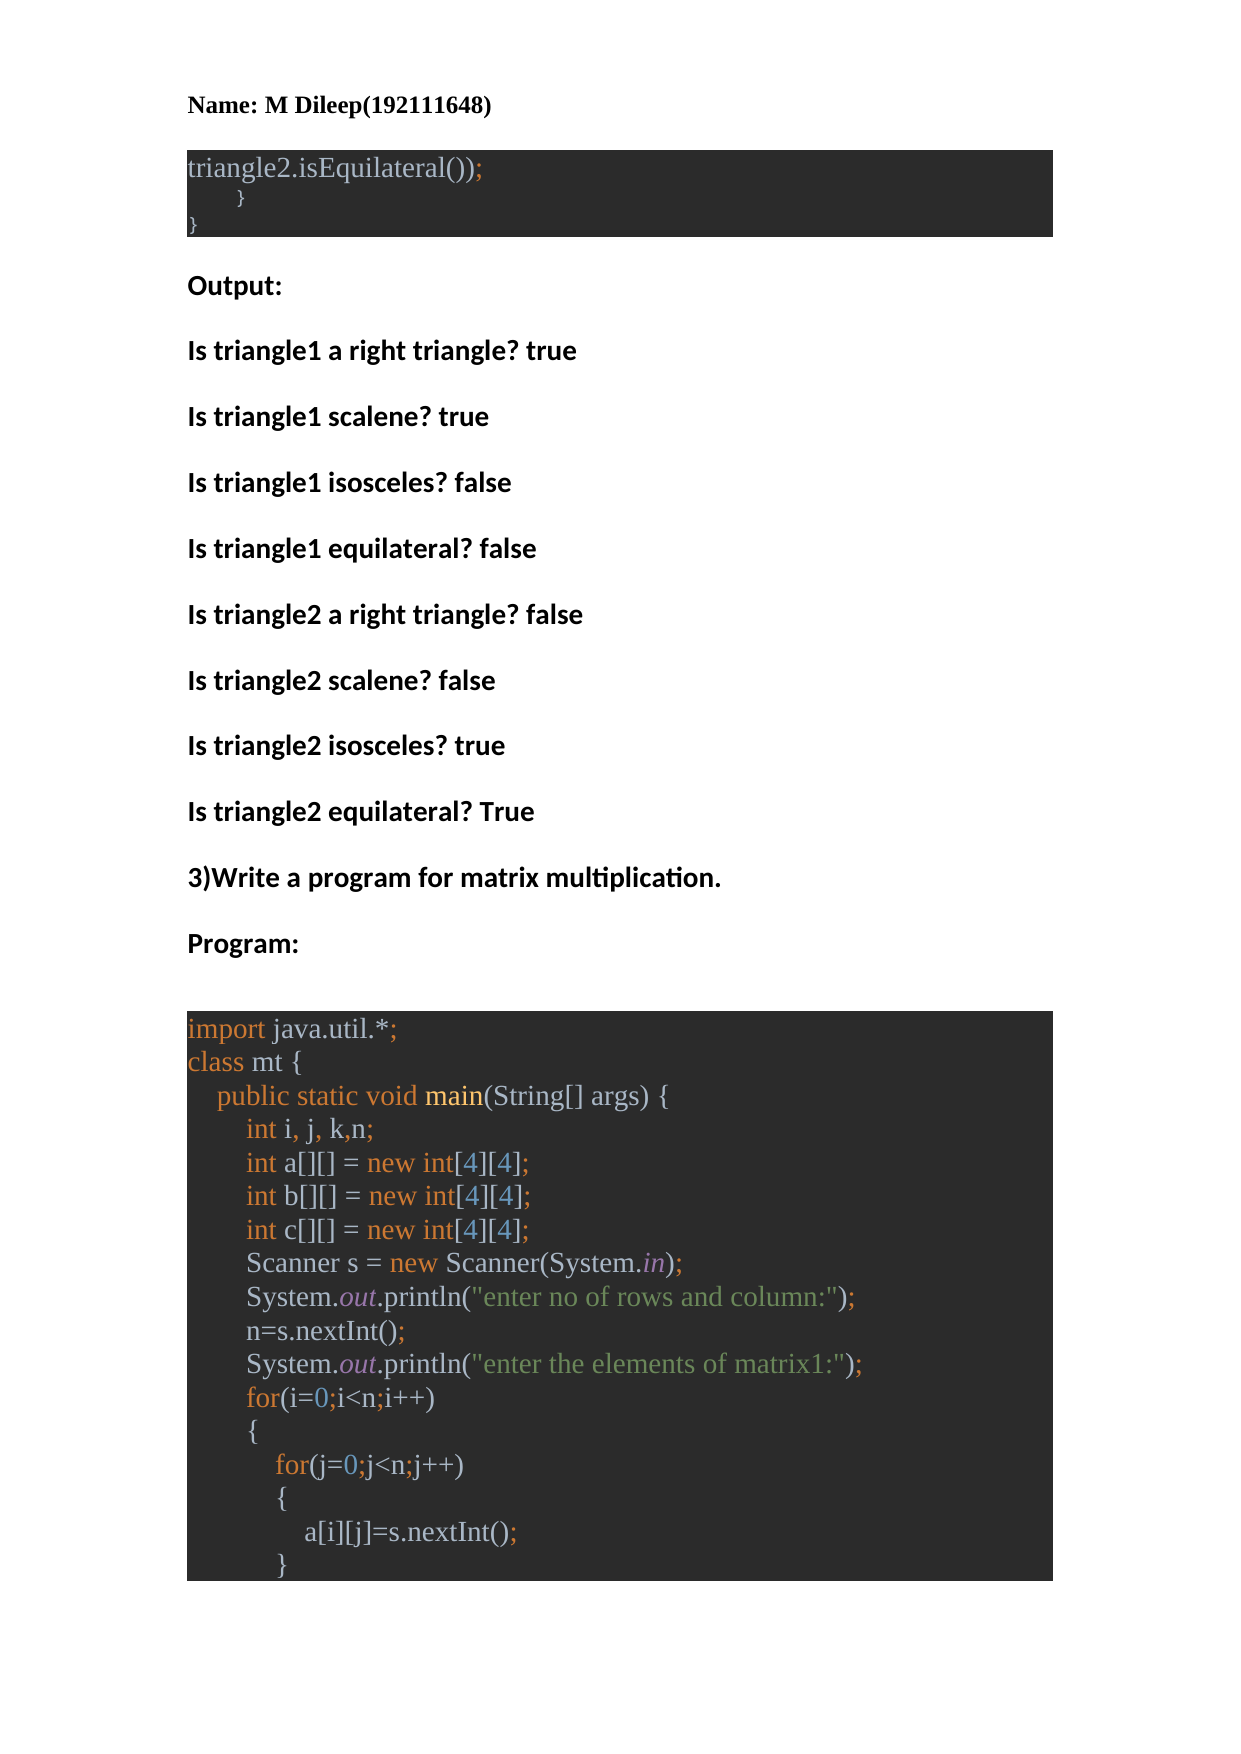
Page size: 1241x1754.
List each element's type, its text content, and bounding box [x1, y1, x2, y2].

subtitle Is triangle2 equilateral? True [187, 793, 1053, 829]
subtitle Is triangle1 equilateral? false [187, 530, 1053, 566]
subtitle Is triangle1 a right triangle? true [187, 332, 1053, 368]
subtitle Is triangle2 isosceles? true [187, 727, 1053, 763]
subtitle 3)Write a program for matrix multiplication. [187, 859, 1053, 895]
subtitle Program: [187, 925, 1053, 961]
subtitle Is triangle2 scalene? false [187, 662, 1053, 697]
subtitle Is triangle1 scalene? true [187, 398, 1053, 434]
subtitle Is triangle2 a right triangle? false [187, 596, 1053, 631]
subtitle Is triangle1 isosceles? false [187, 464, 1053, 500]
subtitle Output: [187, 267, 1053, 302]
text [187, 150, 1053, 237]
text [187, 1011, 1053, 1581]
